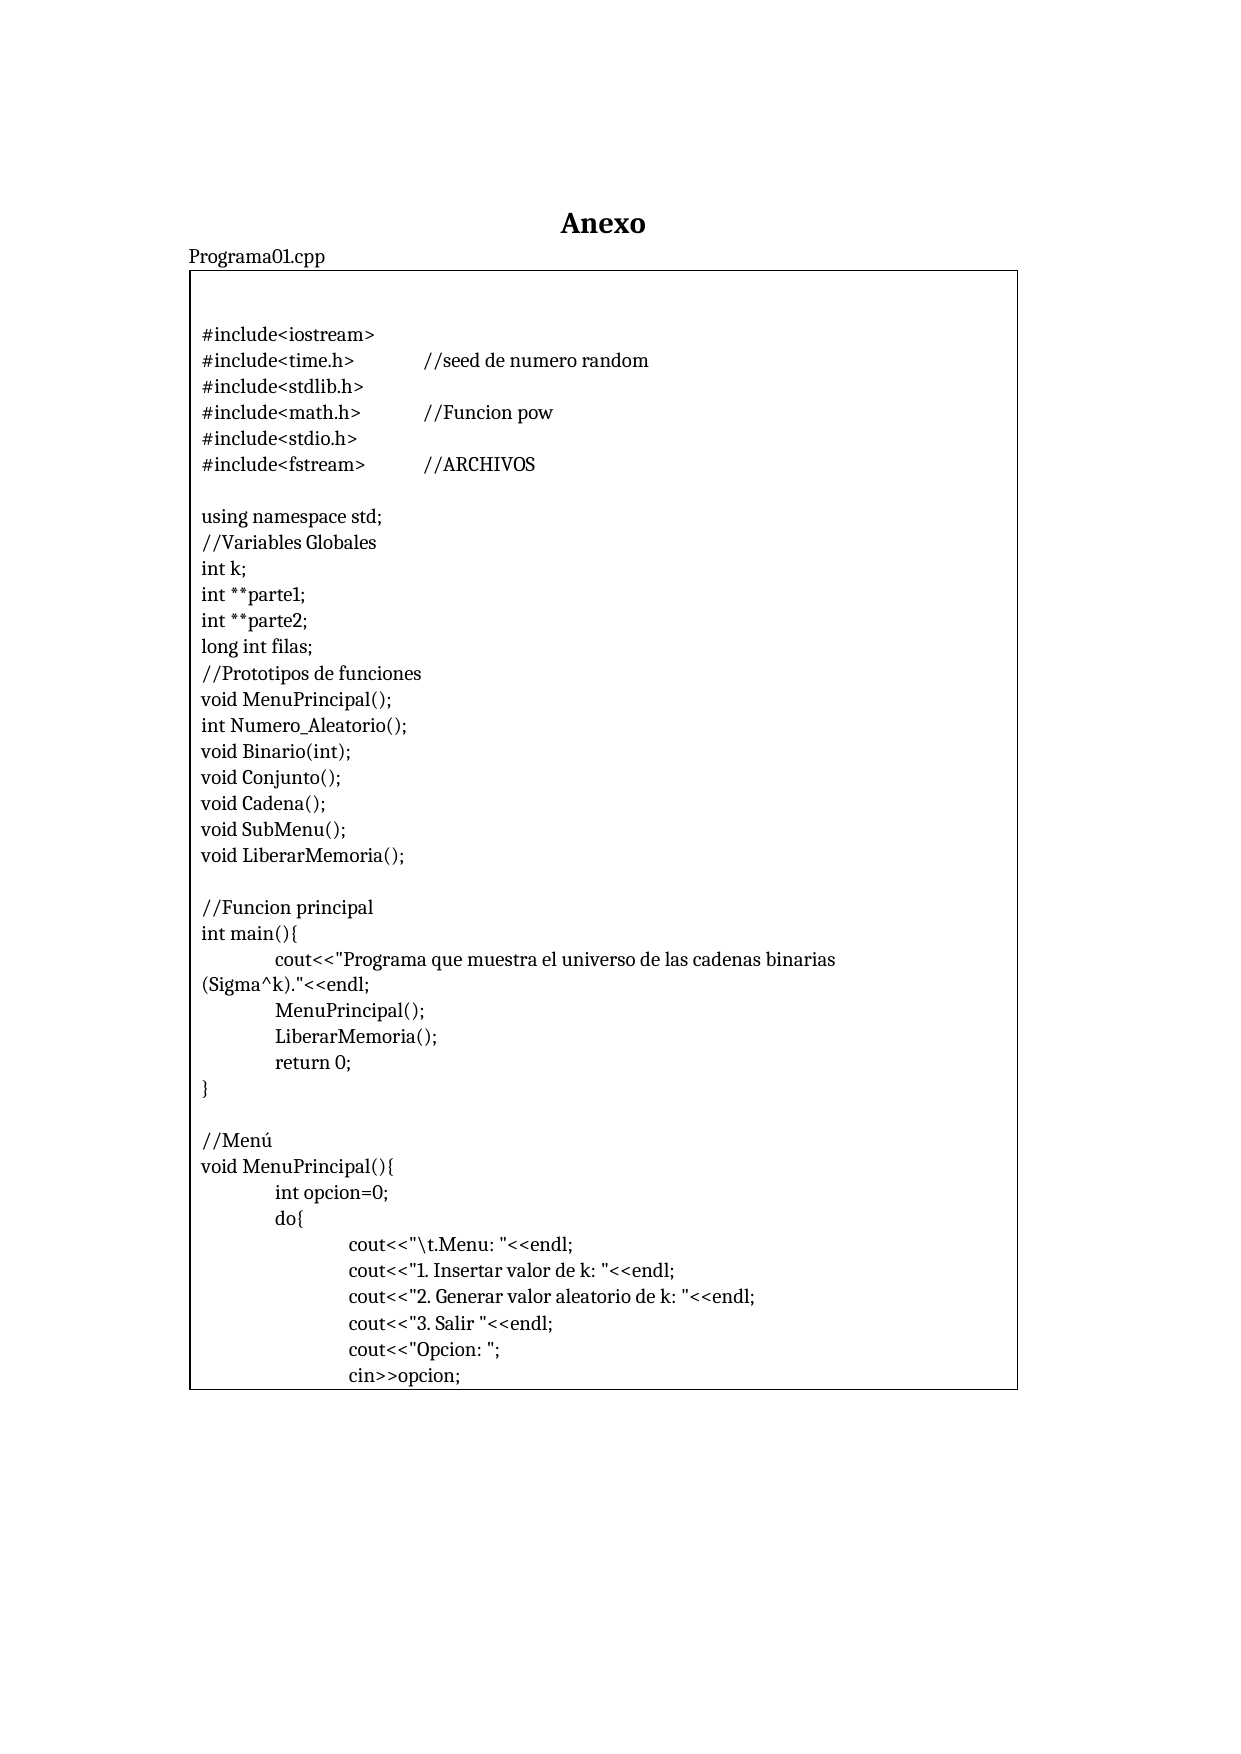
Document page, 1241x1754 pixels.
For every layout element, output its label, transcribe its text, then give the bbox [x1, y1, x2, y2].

subtitle Anexo [188, 206, 1018, 241]
text Programa01.cpp [188, 244, 904, 268]
